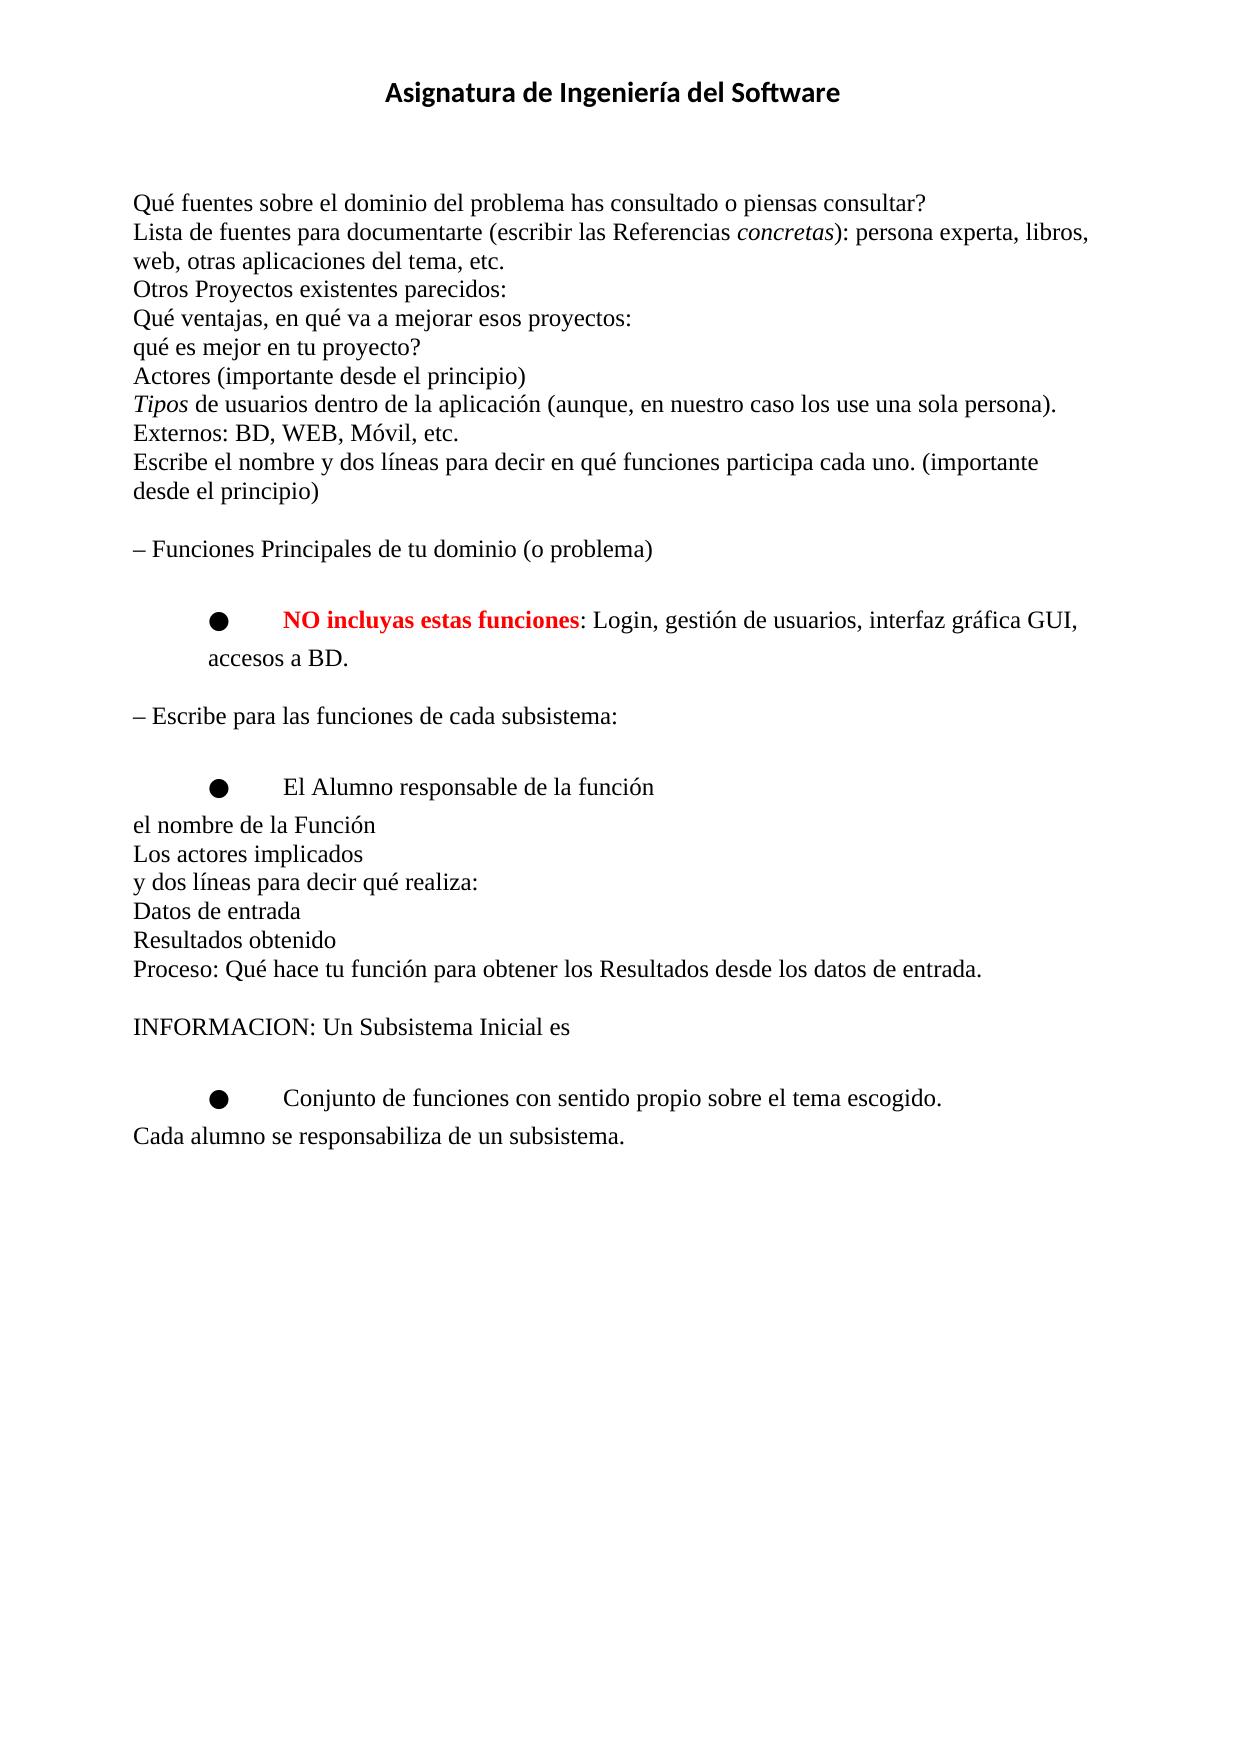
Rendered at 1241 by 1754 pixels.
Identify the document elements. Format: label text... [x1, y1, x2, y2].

text el nombre de la Función [133, 810, 1093, 839]
list Conjunto de funciones con sentido propio sobre el tema escogido. [208, 1069, 1093, 1121]
text Datos de entrada [133, 896, 1093, 925]
text Tipos de usuarios dentro de la aplicación (aunque, en nuestro caso los use una sola persona). [133, 389, 1093, 418]
text Los actores implicados [133, 839, 1093, 867]
text Qué ventajas, en qué va a mejorar esos proyectos: [133, 303, 1093, 332]
text y dos líneas para decir qué realiza: [133, 867, 1093, 896]
text – Funciones Principales de tu dominio (o problema) [133, 534, 1093, 562]
list El Alumno responsable de la función [208, 759, 1093, 810]
text qué es mejor en tu proyecto? [133, 332, 1093, 361]
text – Escribe para las funciones de cada subsistema: [133, 701, 1093, 729]
text Lista de fuentes para documentarte (escribir las Referencias concretas): persona experta, libros, web, otras aplicaciones del tema, etc. [133, 217, 1093, 274]
list NO incluyas estas funciones: Login, gestión de usuarios, interfaz gráfica GUI, accesos a BD. [208, 592, 1093, 672]
text Otros Proyectos existentes parecidos: [133, 274, 1093, 303]
text Escribe el nombre y dos líneas para decir en qué funciones participa cada uno. (importante desde el principio) [133, 447, 1093, 504]
text Cada alumno se responsabiliza de un subsistema. [133, 1121, 1093, 1149]
text Actores (importante desde el principio) [133, 361, 1093, 389]
text Externos: BD, WEB, Móvil, etc. [133, 418, 1093, 447]
text Proceso: Qué hace tu función para obtener los Resultados desde los datos de entrada. [133, 954, 1093, 982]
text Qué fuentes sobre el dominio del problema has consultado o piensas consultar? [133, 188, 1093, 217]
text INFORMACION: Un Subsistema Inicial es [133, 1012, 1093, 1040]
text Resultados obtenido [133, 925, 1093, 954]
